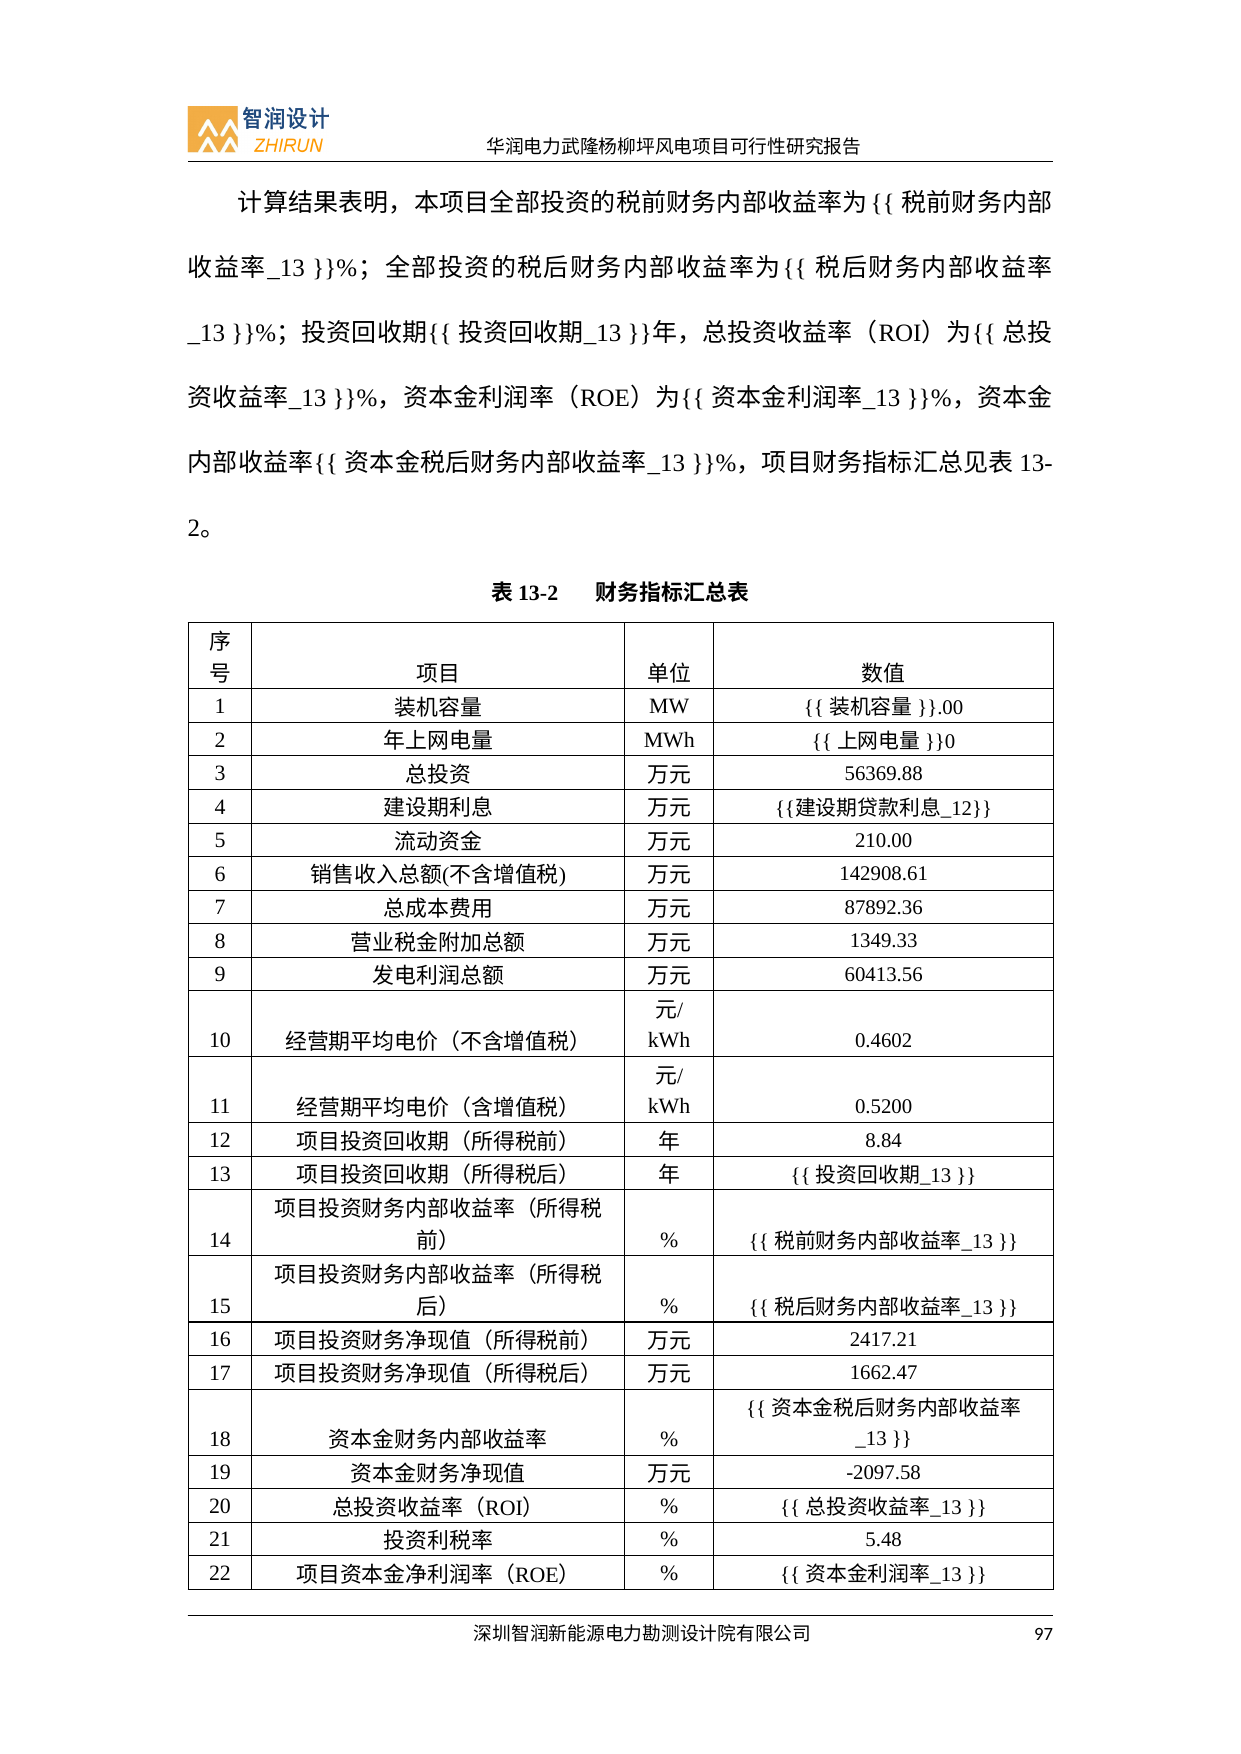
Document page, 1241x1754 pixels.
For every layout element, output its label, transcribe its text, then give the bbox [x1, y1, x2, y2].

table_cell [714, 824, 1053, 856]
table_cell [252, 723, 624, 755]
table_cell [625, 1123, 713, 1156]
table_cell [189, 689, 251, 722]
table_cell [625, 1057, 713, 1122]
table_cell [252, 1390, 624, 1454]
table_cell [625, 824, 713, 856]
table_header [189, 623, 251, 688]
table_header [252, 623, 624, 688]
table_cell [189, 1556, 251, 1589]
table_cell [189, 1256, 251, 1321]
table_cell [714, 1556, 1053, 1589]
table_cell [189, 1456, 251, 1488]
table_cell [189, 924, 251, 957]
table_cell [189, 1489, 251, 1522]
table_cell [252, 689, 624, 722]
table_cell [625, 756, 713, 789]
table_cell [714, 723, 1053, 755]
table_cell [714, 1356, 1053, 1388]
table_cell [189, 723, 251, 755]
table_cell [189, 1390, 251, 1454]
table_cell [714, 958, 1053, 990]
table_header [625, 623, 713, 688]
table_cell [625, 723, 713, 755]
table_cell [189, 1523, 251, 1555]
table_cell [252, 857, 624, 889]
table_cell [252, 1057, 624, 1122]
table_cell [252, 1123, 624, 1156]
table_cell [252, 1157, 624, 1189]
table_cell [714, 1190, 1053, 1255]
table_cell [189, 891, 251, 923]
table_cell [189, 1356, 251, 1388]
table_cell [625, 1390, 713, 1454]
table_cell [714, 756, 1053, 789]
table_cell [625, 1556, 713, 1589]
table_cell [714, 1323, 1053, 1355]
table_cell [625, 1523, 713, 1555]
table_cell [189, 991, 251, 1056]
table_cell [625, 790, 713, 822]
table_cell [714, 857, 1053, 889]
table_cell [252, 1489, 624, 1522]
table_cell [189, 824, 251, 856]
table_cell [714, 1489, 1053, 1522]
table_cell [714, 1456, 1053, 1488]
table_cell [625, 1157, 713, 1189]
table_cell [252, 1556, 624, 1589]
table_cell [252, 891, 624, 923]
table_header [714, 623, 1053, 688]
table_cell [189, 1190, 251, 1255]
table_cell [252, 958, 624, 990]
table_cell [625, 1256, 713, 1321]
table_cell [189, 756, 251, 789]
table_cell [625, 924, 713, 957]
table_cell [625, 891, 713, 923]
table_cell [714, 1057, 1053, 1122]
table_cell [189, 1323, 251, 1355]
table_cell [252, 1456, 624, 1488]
picture [187, 103, 330, 154]
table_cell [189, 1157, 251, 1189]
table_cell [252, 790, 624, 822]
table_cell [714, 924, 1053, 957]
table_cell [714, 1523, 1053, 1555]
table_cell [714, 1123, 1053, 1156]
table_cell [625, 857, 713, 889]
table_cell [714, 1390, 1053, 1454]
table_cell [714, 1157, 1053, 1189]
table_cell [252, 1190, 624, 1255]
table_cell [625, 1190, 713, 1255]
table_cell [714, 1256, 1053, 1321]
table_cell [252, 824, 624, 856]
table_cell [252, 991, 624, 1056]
text 表13-2 财务指标汇总表 [187, 574, 1053, 607]
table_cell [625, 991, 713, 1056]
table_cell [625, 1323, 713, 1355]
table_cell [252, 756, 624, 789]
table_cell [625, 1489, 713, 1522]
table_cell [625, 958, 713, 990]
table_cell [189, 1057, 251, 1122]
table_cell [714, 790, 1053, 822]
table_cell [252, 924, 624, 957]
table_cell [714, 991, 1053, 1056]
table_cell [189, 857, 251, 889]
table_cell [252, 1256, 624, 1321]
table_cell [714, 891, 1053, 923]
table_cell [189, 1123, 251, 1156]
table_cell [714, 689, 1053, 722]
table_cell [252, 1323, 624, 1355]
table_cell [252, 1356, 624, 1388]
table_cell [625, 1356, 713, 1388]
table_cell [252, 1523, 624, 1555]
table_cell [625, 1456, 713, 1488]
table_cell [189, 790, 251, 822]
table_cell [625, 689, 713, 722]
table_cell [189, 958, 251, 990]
